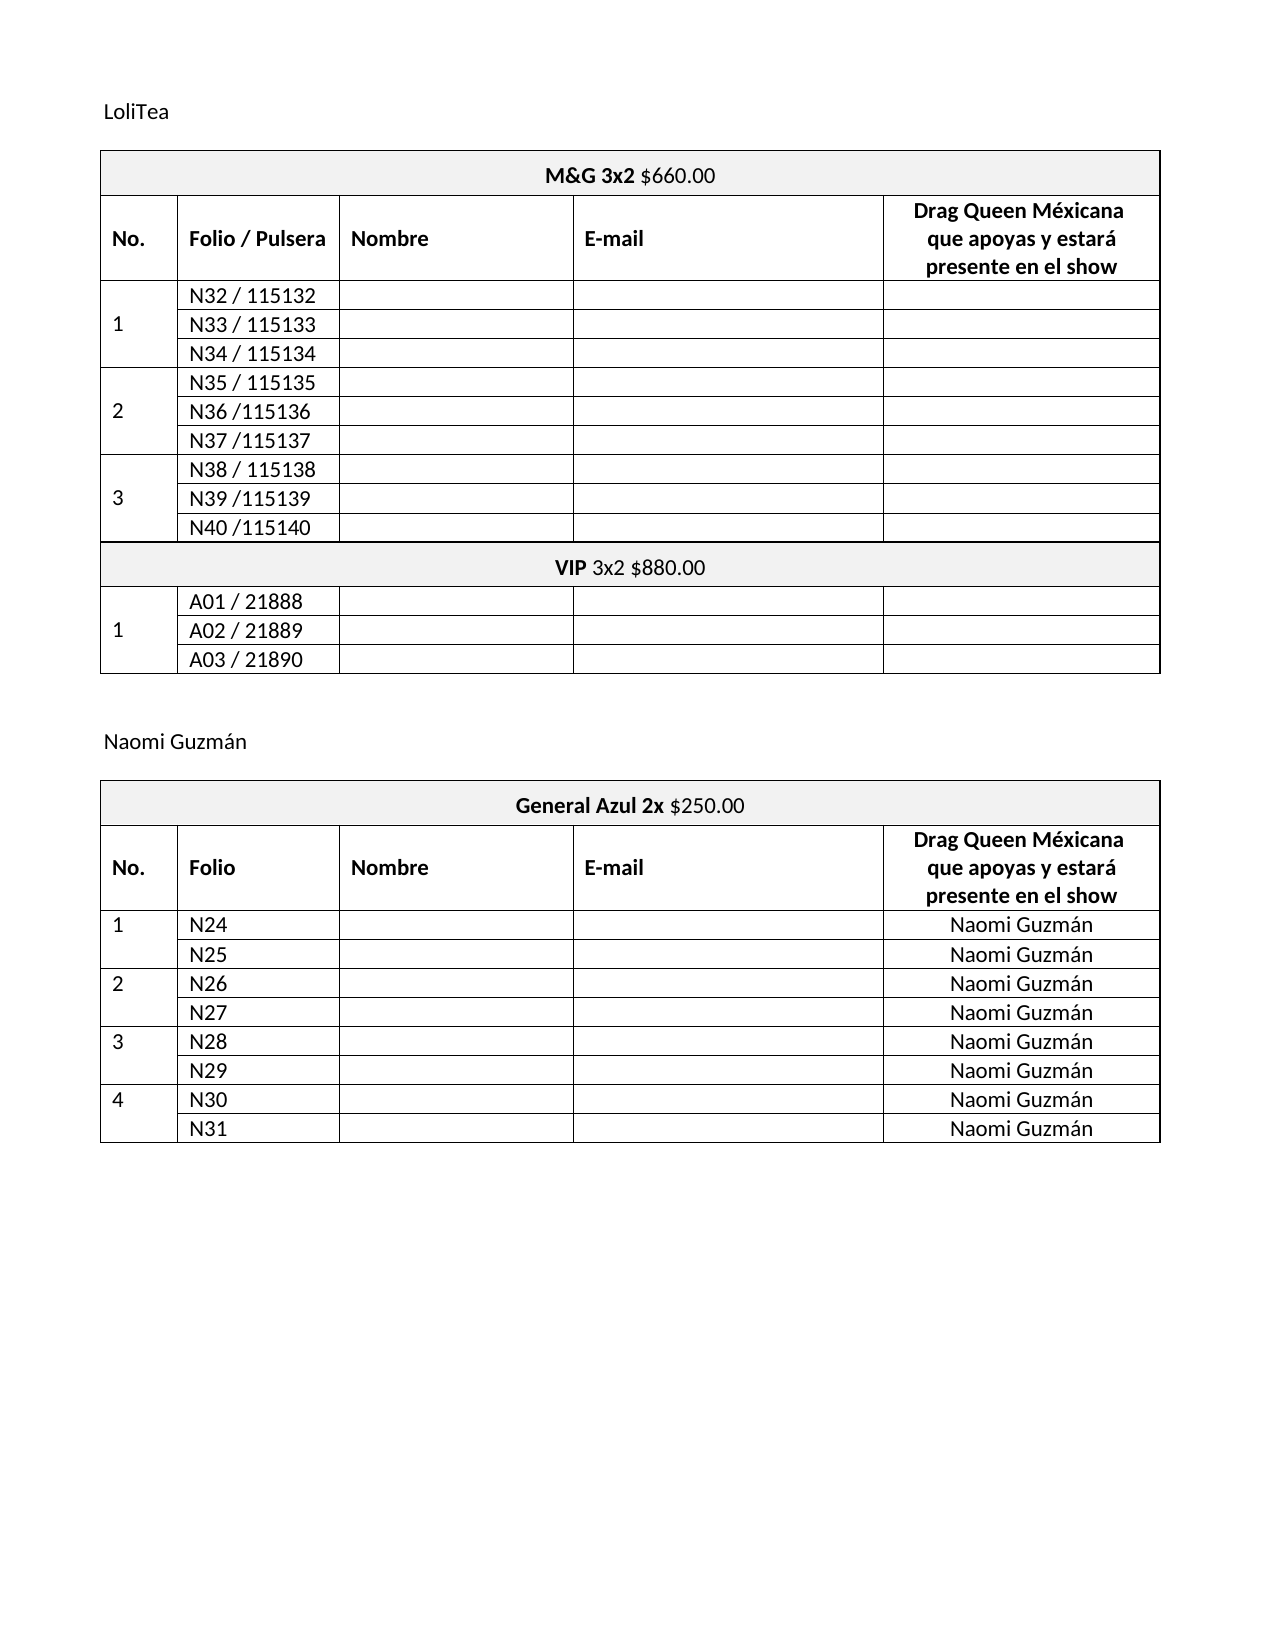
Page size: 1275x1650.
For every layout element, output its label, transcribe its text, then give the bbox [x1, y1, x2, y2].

table_cell N37 /115137 [178, 426, 339, 454]
table_cell [340, 940, 573, 968]
text Naomi Guzmán [103, 727, 1157, 755]
table_cell [574, 484, 883, 512]
table_cell [574, 587, 883, 615]
table_cell [574, 998, 883, 1026]
table_cell N40 /115140 [178, 514, 339, 541]
table_cell N27 [178, 998, 339, 1026]
table_cell N34 / 115134 [178, 339, 339, 367]
table_cell [574, 1085, 883, 1113]
table_cell [884, 426, 1159, 454]
table_cell E-mail [574, 196, 883, 280]
table_cell E-mail [574, 826, 883, 909]
table_cell [884, 397, 1159, 425]
table_cell [574, 1056, 883, 1084]
table_cell [884, 368, 1159, 396]
table_cell N28 [178, 1027, 339, 1055]
table_cell [574, 339, 883, 367]
table_cell [340, 616, 573, 644]
table_cell 3 [101, 455, 177, 541]
table_cell [340, 514, 573, 541]
table_cell [574, 281, 883, 309]
table_cell [884, 645, 1159, 673]
table_cell 3 [101, 1027, 177, 1084]
table_cell Naomi Guzmán [884, 1056, 1159, 1084]
table_cell [574, 368, 883, 396]
table_cell N31 [178, 1114, 339, 1142]
table_cell [574, 426, 883, 454]
text LoliTea [103, 97, 1157, 125]
table_cell 1 [101, 911, 177, 968]
table_cell [340, 1085, 573, 1113]
table_cell [340, 587, 573, 615]
table_cell N38 / 115138 [178, 455, 339, 483]
table_cell [884, 587, 1159, 615]
table_cell [884, 616, 1159, 644]
table_cell Folio / Pulsera [178, 196, 339, 280]
table_cell No. [101, 826, 177, 909]
table_cell [340, 310, 573, 338]
table_cell N30 [178, 1085, 339, 1113]
table_cell N36 /115136 [178, 397, 339, 425]
table_cell [340, 426, 573, 454]
table_cell Naomi Guzmán [884, 940, 1159, 968]
table_cell [574, 1027, 883, 1055]
table_cell [574, 616, 883, 644]
table_cell N29 [178, 1056, 339, 1084]
table_cell [340, 281, 573, 309]
table_cell [574, 514, 883, 541]
table_cell [574, 397, 883, 425]
table_cell [574, 911, 883, 939]
table_cell Naomi Guzmán [884, 911, 1159, 939]
table_cell [340, 645, 573, 673]
table_cell [340, 484, 573, 512]
table_cell [884, 310, 1159, 338]
table_cell 2 [101, 969, 177, 1026]
table_cell VIP 3x2 $880.00 [101, 543, 1159, 586]
table_cell N26 [178, 969, 339, 997]
table_cell N39 /115139 [178, 484, 339, 512]
table_header General Azul 2x $250.00 [101, 781, 1159, 824]
table_cell 1 [101, 587, 177, 673]
table_cell Naomi Guzmán [884, 1085, 1159, 1113]
table_cell Naomi Guzmán [884, 1114, 1159, 1142]
table_cell [884, 484, 1159, 512]
table_cell Drag Queen Méxicana que apoyas y estará presente en el show [884, 196, 1159, 280]
table_cell [574, 455, 883, 483]
table_cell N35 / 115135 [178, 368, 339, 396]
table_cell [340, 998, 573, 1026]
table_cell [340, 911, 573, 939]
table_cell [340, 1114, 573, 1142]
table_cell [574, 645, 883, 673]
table_cell Drag Queen Méxicana que apoyas y estará presente en el show [884, 826, 1159, 909]
table_cell Naomi Guzmán [884, 969, 1159, 997]
table_cell [884, 455, 1159, 483]
table_cell [340, 1027, 573, 1055]
table_cell A01 / 21888 [178, 587, 339, 615]
table_cell N32 / 115132 [178, 281, 339, 309]
table_cell [574, 310, 883, 338]
table_cell [574, 1114, 883, 1142]
table_cell [884, 514, 1159, 541]
table_cell Nombre [340, 196, 573, 280]
table_cell [340, 397, 573, 425]
table_cell [574, 940, 883, 968]
table_cell 2 [101, 368, 177, 454]
table_cell A02 / 21889 [178, 616, 339, 644]
table_cell [340, 455, 573, 483]
table_cell Naomi Guzmán [884, 998, 1159, 1026]
table_cell [340, 368, 573, 396]
table_cell [884, 339, 1159, 367]
table_cell A03 / 21890 [178, 645, 339, 673]
table_cell N25 [178, 940, 339, 968]
table_cell Nombre [340, 826, 573, 909]
table_cell [340, 1056, 573, 1084]
table_cell 1 [101, 281, 177, 367]
table_cell [884, 281, 1159, 309]
table_cell 4 [101, 1085, 177, 1142]
table_cell Folio [178, 826, 339, 909]
table_cell [574, 969, 883, 997]
table_cell Naomi Guzmán [884, 1027, 1159, 1055]
table_cell [340, 339, 573, 367]
table_cell N33 / 115133 [178, 310, 339, 338]
table_cell [340, 969, 573, 997]
table_header M&G 3x2 $660.00 [101, 151, 1159, 195]
table_cell No. [101, 196, 177, 280]
table_cell N24 [178, 911, 339, 939]
